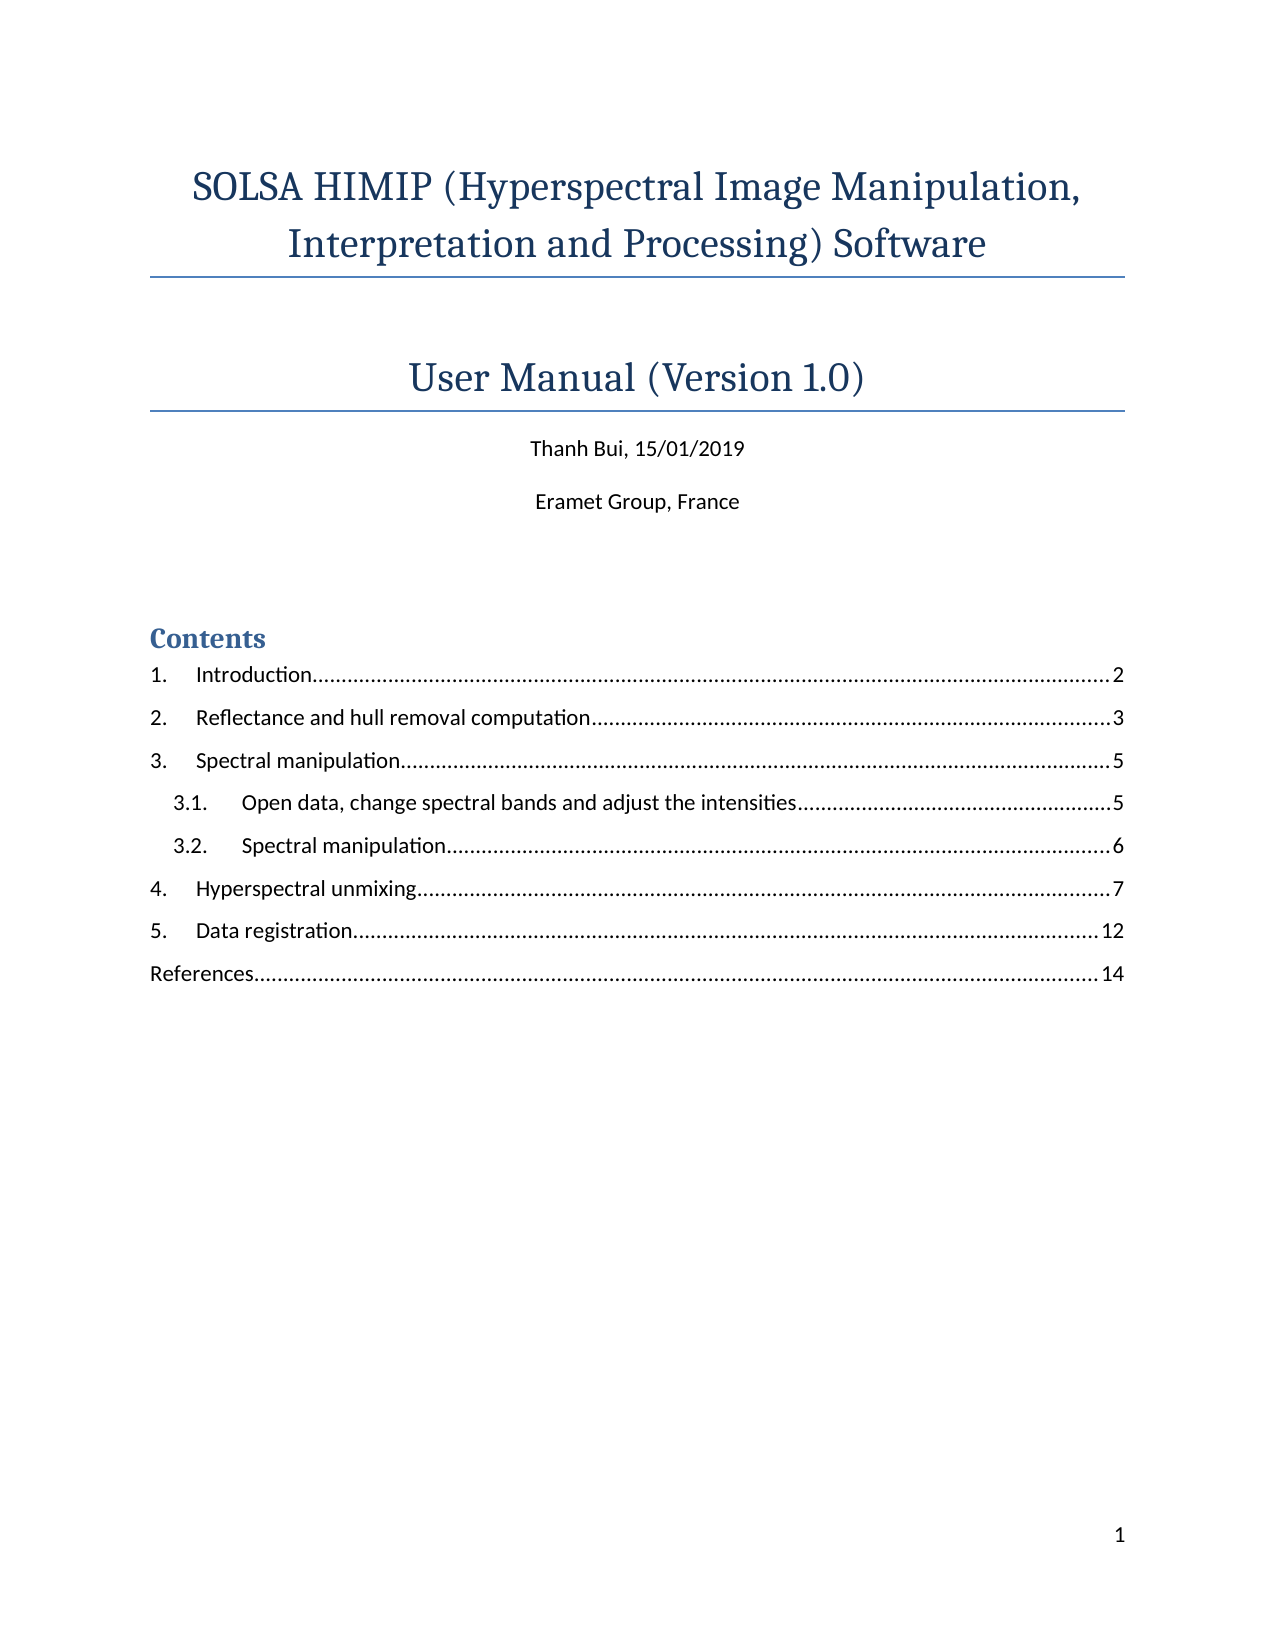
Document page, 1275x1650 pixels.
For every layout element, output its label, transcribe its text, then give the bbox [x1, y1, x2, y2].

text Eramet Group, France [150, 487, 1125, 515]
title SOLSA HIMIP (Hyperspectral Image Manipulation, Interpretation and Processing) Software [150, 162, 1125, 276]
title User Manual (Version 1.0) [150, 353, 1125, 410]
text Thanh Bui, 15/01/2019 [150, 434, 1125, 462]
